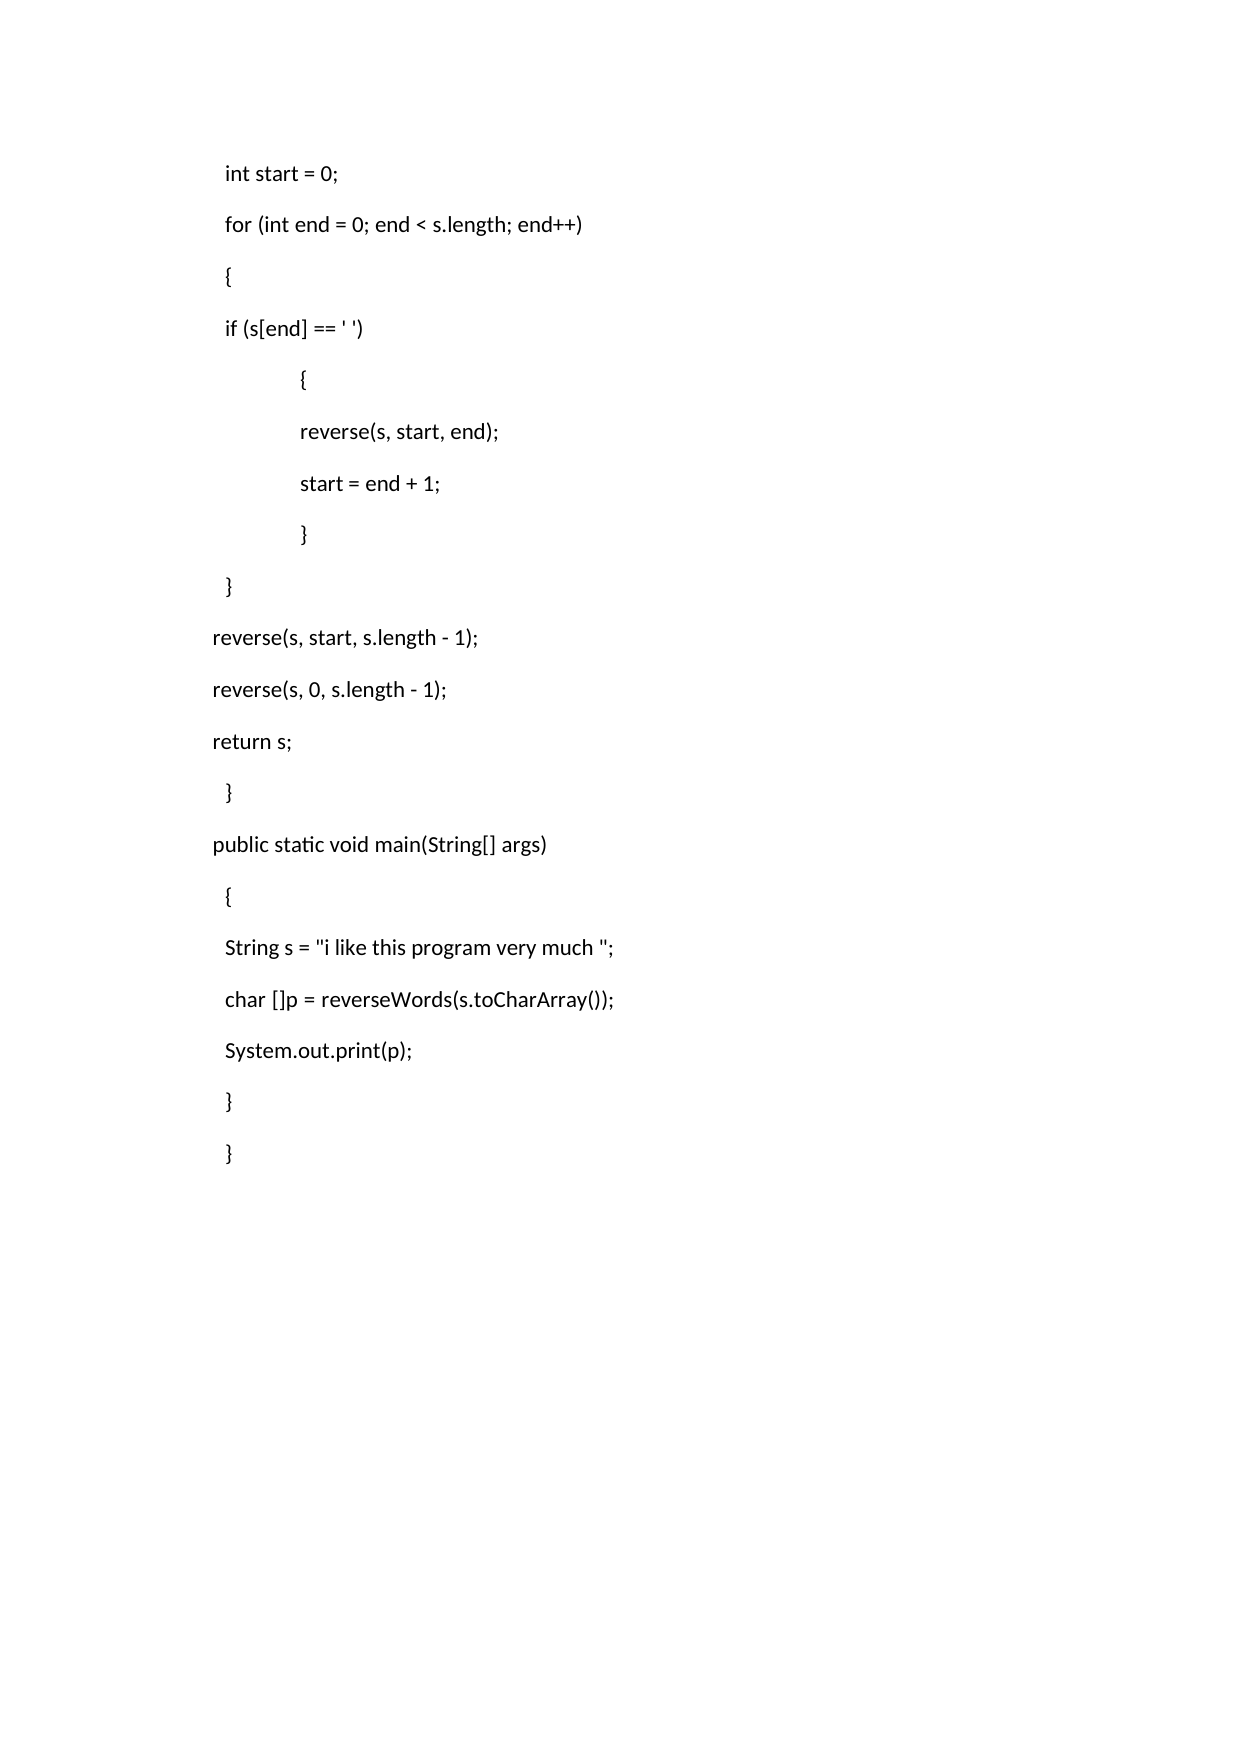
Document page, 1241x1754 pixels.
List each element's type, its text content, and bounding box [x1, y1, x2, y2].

text reverse(s, start, end); start = end + 1; [300, 417, 501, 497]
text } [225, 779, 1065, 806]
text reverse(s, start, s.length - 1); reverse(s, 0, s.length - 1); return s; [212, 623, 481, 755]
text for (int end = 0; end < s.length; end++) [225, 211, 1065, 239]
text { [300, 366, 1065, 394]
text } [300, 521, 1065, 548]
text { [225, 882, 1065, 910]
text } [225, 1139, 1065, 1167]
text String s = "i like this program very much "; char []p = reverseWords(s.toCharArray()); System.out.print(p); [225, 933, 615, 1064]
text } [225, 572, 1065, 600]
text public static void main(String[] args) [212, 830, 1065, 858]
text if (s[end] == ' ') [225, 314, 1065, 342]
text { [225, 262, 1065, 290]
text int start = 0; [225, 159, 1065, 187]
text } [225, 1087, 1065, 1116]
